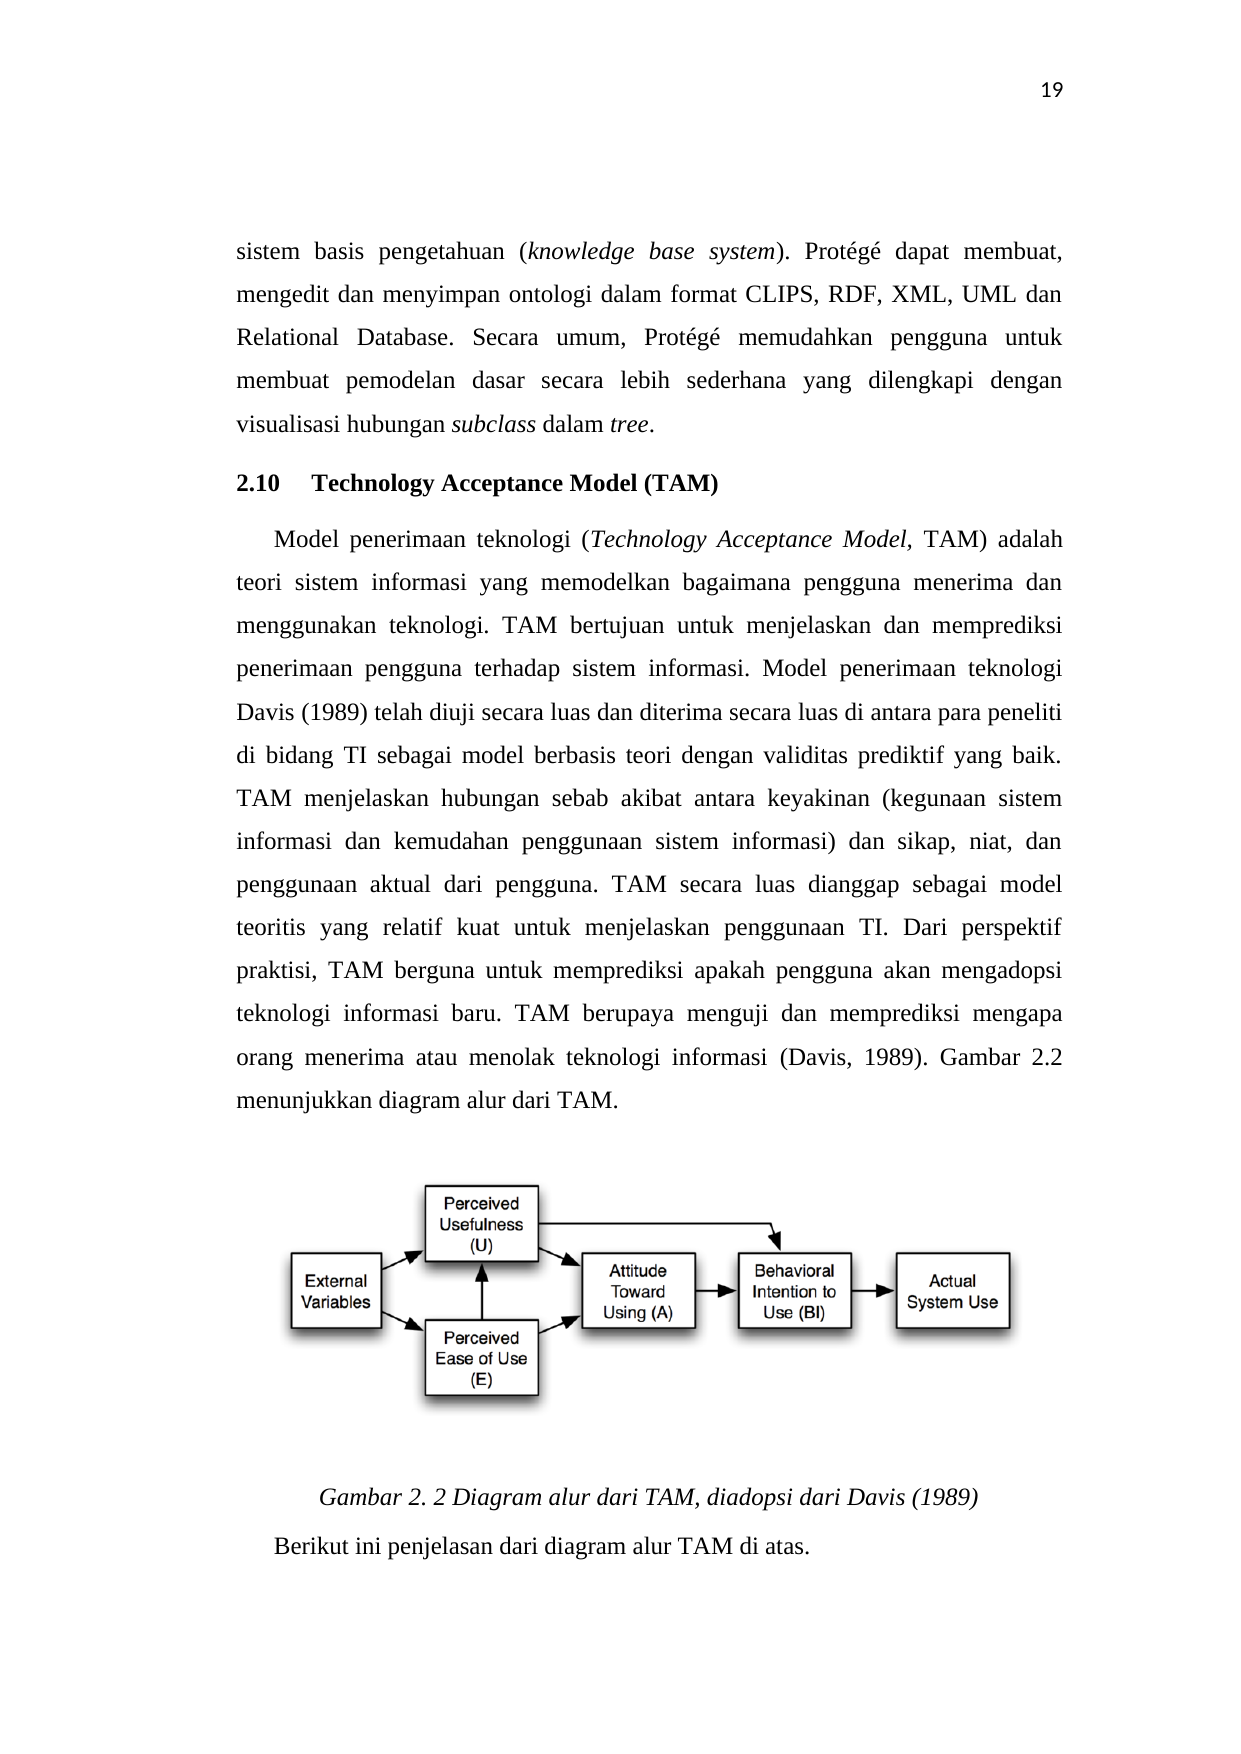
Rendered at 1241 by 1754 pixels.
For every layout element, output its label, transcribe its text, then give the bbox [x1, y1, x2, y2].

picture [242, 1144, 1057, 1451]
text Model penerimaan teknologi (Technology Acceptance Model, TAM) adalah teori sistem informasi yang memodelkan bagaimana pengguna menerima dan menggunakan teknologi. TAM bertujuan untuk menjelaskan dan memprediksi penerimaan pengguna terhadap sistem informasi. Model penerimaan teknologi Davis telah diuji secara luas dan diterima secara luas di antara para peneliti di bidang TI sebagai model berbasis teori dengan validitas prediktif yang baik. TAM menjelaskan hubungan sebab akibat antara keyakinan (kegunaan sistem informasi dan kemudahan penggunaan sistem informasi) dan sikap, niat, dan penggunaan aktual dari pengguna. TAM secara luas dianggap sebagai model teoritis yang relatif kuat untuk menjelaskan penggunaan TI. Dari perspektif praktisi, TAM berguna untuk memprediksi apakah pengguna akan mengadopsi teknologi informasi baru. TAM berupaya menguji dan memprediksi mengapa orang menerima atau menolak teknologi informasi . Gambar 2.2 menunjukkan diagram alur dari TAM. [236, 524, 1063, 1113]
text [236, 236, 1063, 437]
subtitle Technology Acceptance Model (TAM) [236, 468, 1063, 497]
text Berikut ini penjelasan dari diagram alur TAM di atas. [236, 1531, 1063, 1560]
text Gambar 2. Diagram alur dari TAM, diadopsi dari Davis [236, 1482, 1063, 1510]
